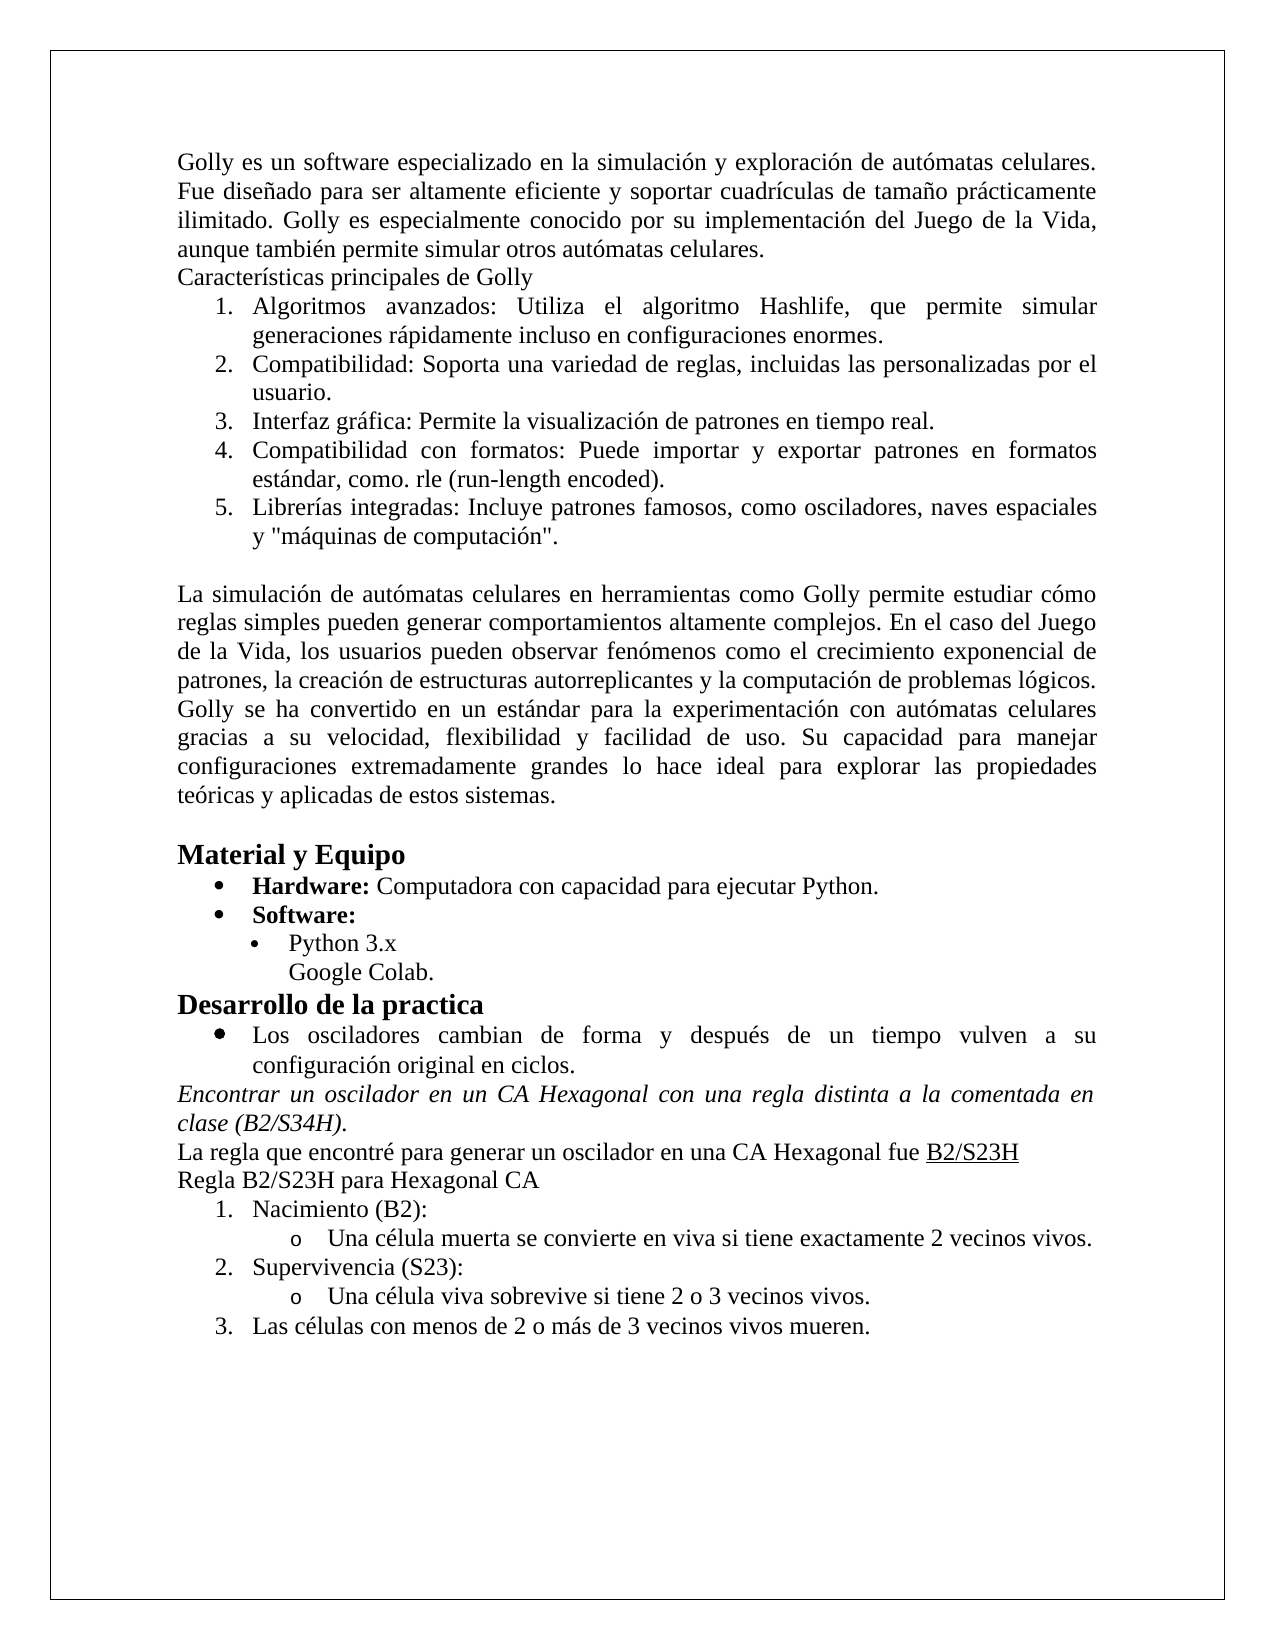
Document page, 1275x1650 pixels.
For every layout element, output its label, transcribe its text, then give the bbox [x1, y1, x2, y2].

list Algoritmos avanzados: Utiliza el algoritmo Hashlife, que permite simular generaciones rápidamente incluso en configuraciones enormes. [214, 291, 1098, 349]
text La regla que encontré para generar un oscilador en una CA Hexagonal fue B2/S23H [177, 1137, 1098, 1165]
list Los osciladores cambian de forma y después de un tiempo vulven a su configuración original en ciclos. [214, 1021, 1098, 1079]
list Las células con menos de 2 o más de 3 vecinos vivos mueren. [214, 1311, 1098, 1339]
list Nacimiento (B2): [214, 1194, 1098, 1223]
text Golly se ha convertido en un estándar para la experimentación con autómatas celulares gracias a su velocidad, flexibilidad y facilidad de uso. Su capacidad para manejar configuraciones extremadamente grandes lo hace ideal para explorar las propiedades teóricas y aplicadas de estos sistemas. [177, 694, 1098, 809]
list Compatibilidad con formatos: Puede importar y exportar patrones en formatos estándar, como. rle (run-length encoded). [214, 435, 1098, 492]
list Interfaz gráfica: Permite la visualización de patrones en tiempo real. [214, 406, 1098, 435]
list Una célula viva sobrevive si tiene 2 o 3 vecinos vivos. [289, 1281, 1098, 1311]
list Librerías integradas: Incluye patrones famosos, como osciladores, naves espaciales y "máquinas de computación". [214, 492, 1098, 550]
list Python 3.x [251, 928, 1098, 957]
list Hardware: Computadora con capacidad para ejecutar Python. [214, 871, 1098, 900]
list Google Colab. student number. [251, 957, 1098, 987]
text Encontrar un oscilador en un CA Hexagonal con una regla distinta a la comentada en clase (B2/S34H). [177, 1079, 1098, 1137]
list Software: [214, 900, 1098, 928]
text Golly es un software especializado en la simulación y exploración de autómatas celulares. Fue diseñado para ser altamente eficiente y soportar cuadrículas de tamaño prácticamente ilimitado. Golly es especialmente conocido por su implementación del Juego de la Vida, aunque también permite simular otros autómatas celulares. [177, 147, 1098, 262]
text Material y Equipo [177, 837, 1098, 871]
text La simulación de autómatas celulares en herramientas como Golly permite estudiar cómo reglas simples pueden generar comportamientos altamente complejos. En el caso del Juego de la Vida, los usuarios pueden observar fenómenos como el crecimiento exponencial de patrones, la creación de estructuras autorreplicantes y la computación de problemas lógicos. [177, 579, 1098, 694]
list Supervivencia (S23): [214, 1252, 1098, 1281]
text Características principales de Golly [177, 262, 1098, 291]
list Una célula muerta se convierte en viva si tiene exactamente 2 vecinos vivos. [289, 1223, 1098, 1252]
text Regla B2/S23H para Hexagonal CA [177, 1165, 1098, 1194]
text Desarrollo de la practica [177, 987, 1098, 1021]
list Compatibilidad: Soporta una variedad de reglas, incluidas las personalizadas por el usuario. [214, 349, 1098, 406]
